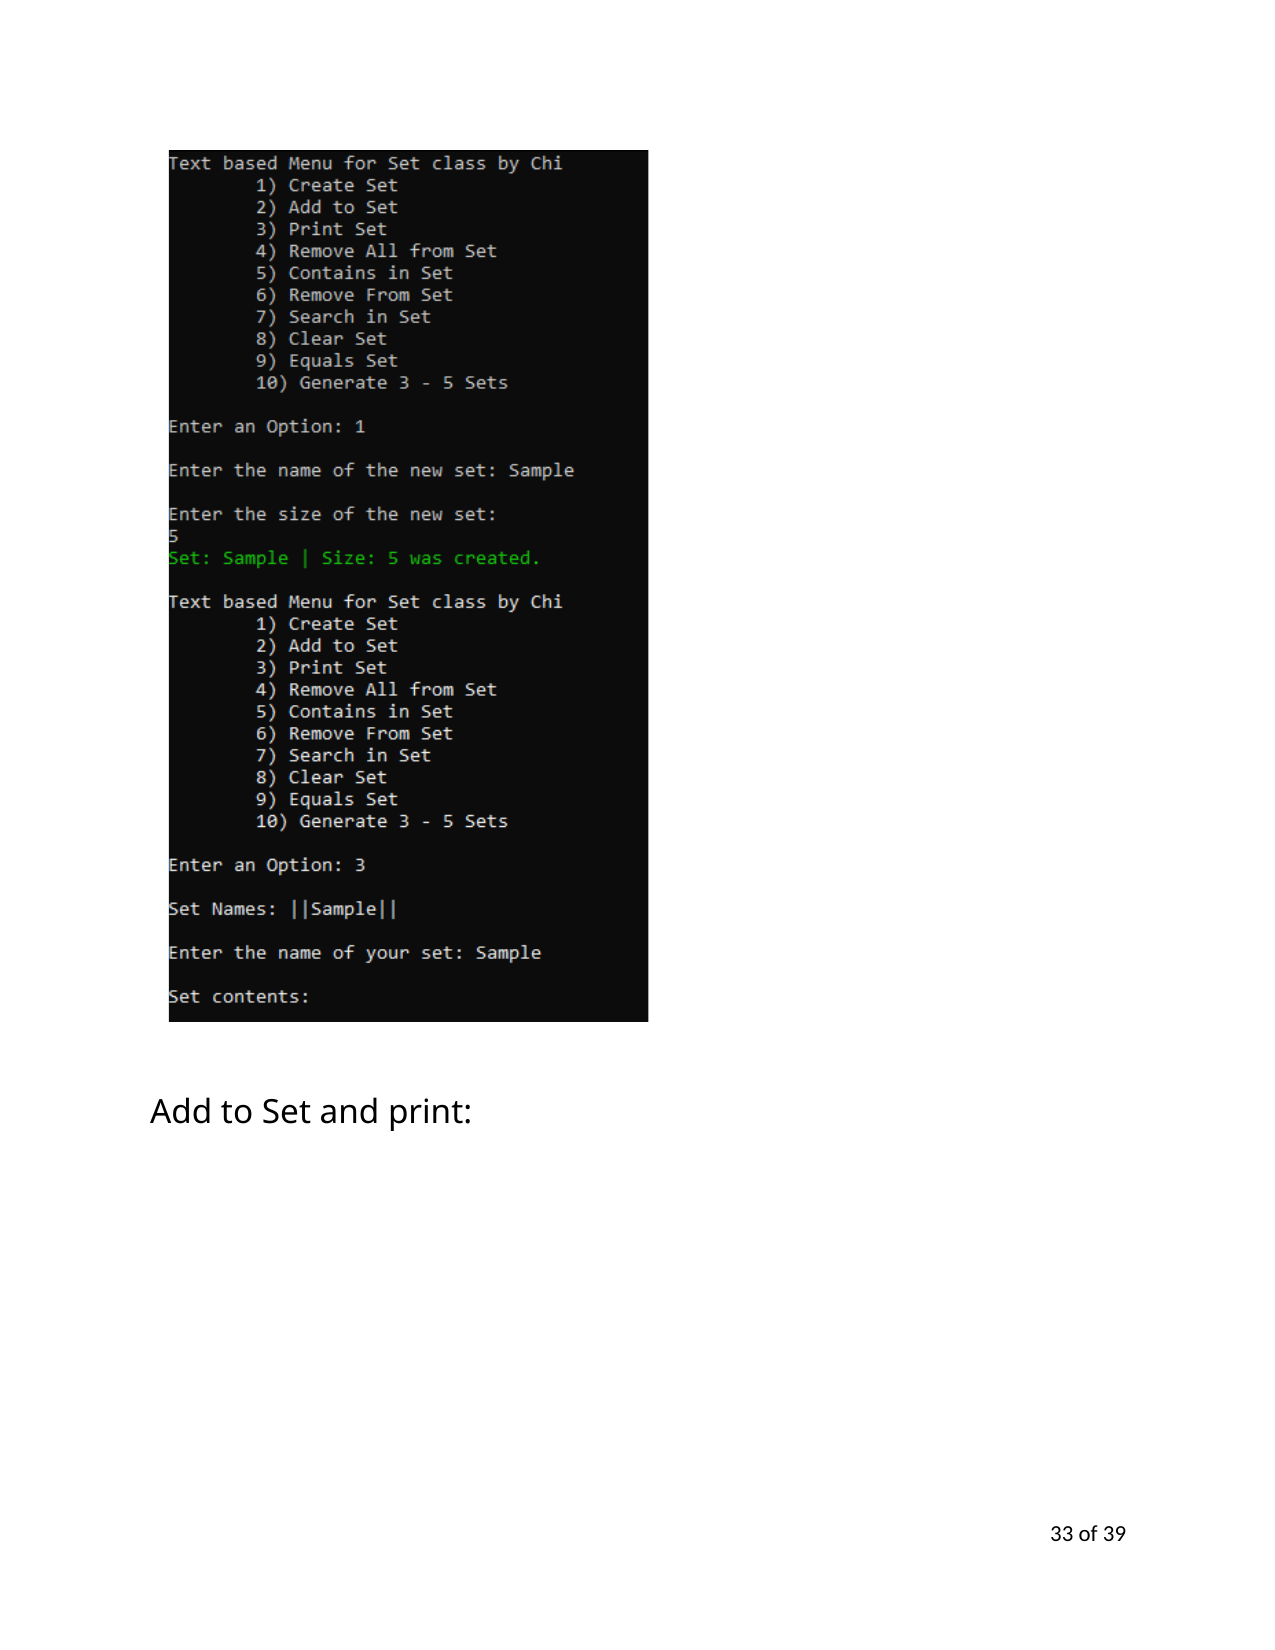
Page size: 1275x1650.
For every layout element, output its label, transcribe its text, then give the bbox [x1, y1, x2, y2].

text Add to Set and print: [150, 1088, 1125, 1133]
